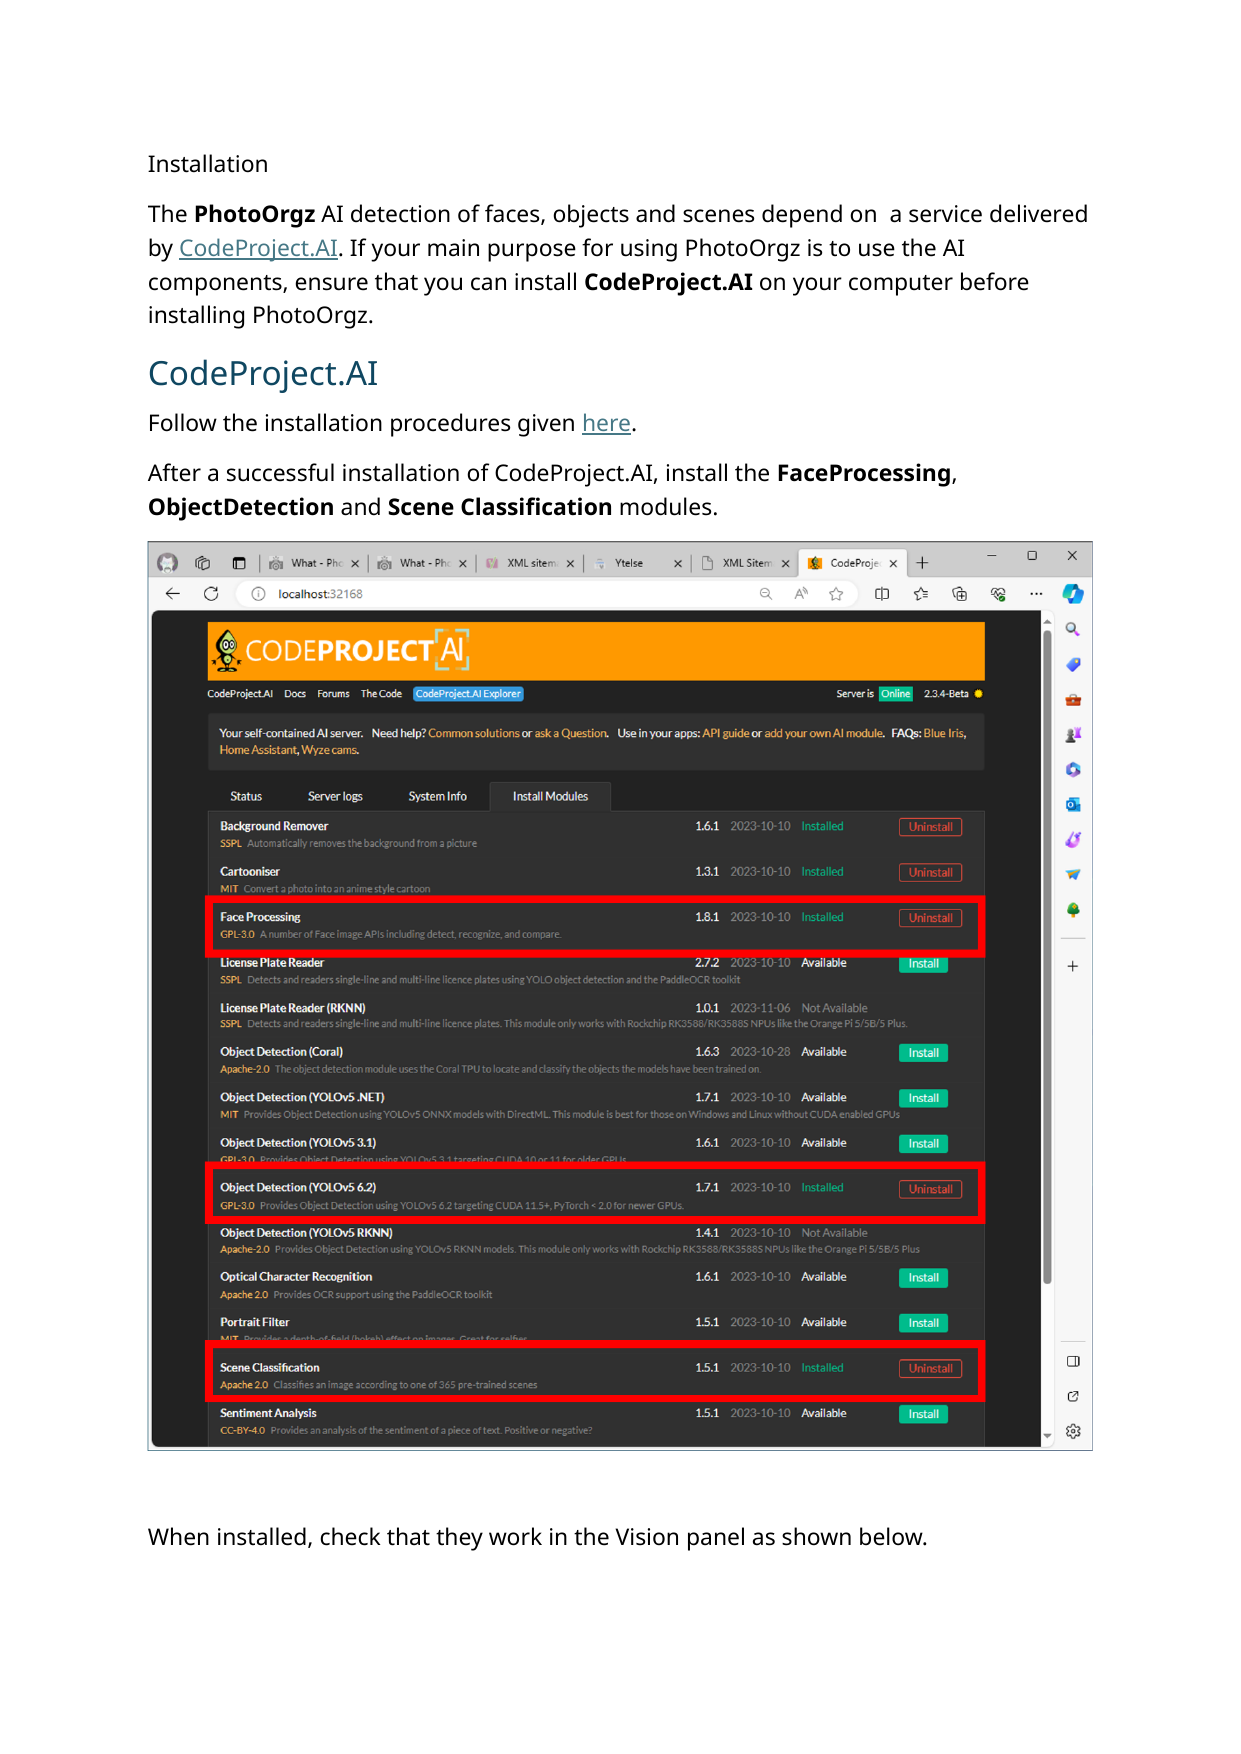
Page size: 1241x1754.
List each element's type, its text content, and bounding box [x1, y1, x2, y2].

text When installed, check that they work in the Vision panel as shown below. [148, 1521, 1093, 1552]
text Follow the installation procedures given here. [148, 407, 1093, 438]
subtitle CodeProject.AI [148, 350, 1093, 395]
picture [147, 541, 1093, 1451]
text After a successful installation of CodeProject.AI, install the FaceProcessing, ObjectDetection and Scene Classification modules. [148, 457, 1093, 522]
text Installation [148, 148, 1093, 179]
text The PhotoOrgz AI detection of faces, objects and scenes depend on a service delivered by CodeProject.AI. If your main purpose for using PhotoOrgz is to use the AI components, ensure that you can install CodeProject.AI on your computer before installing PhotoOrgz. [148, 198, 1093, 331]
